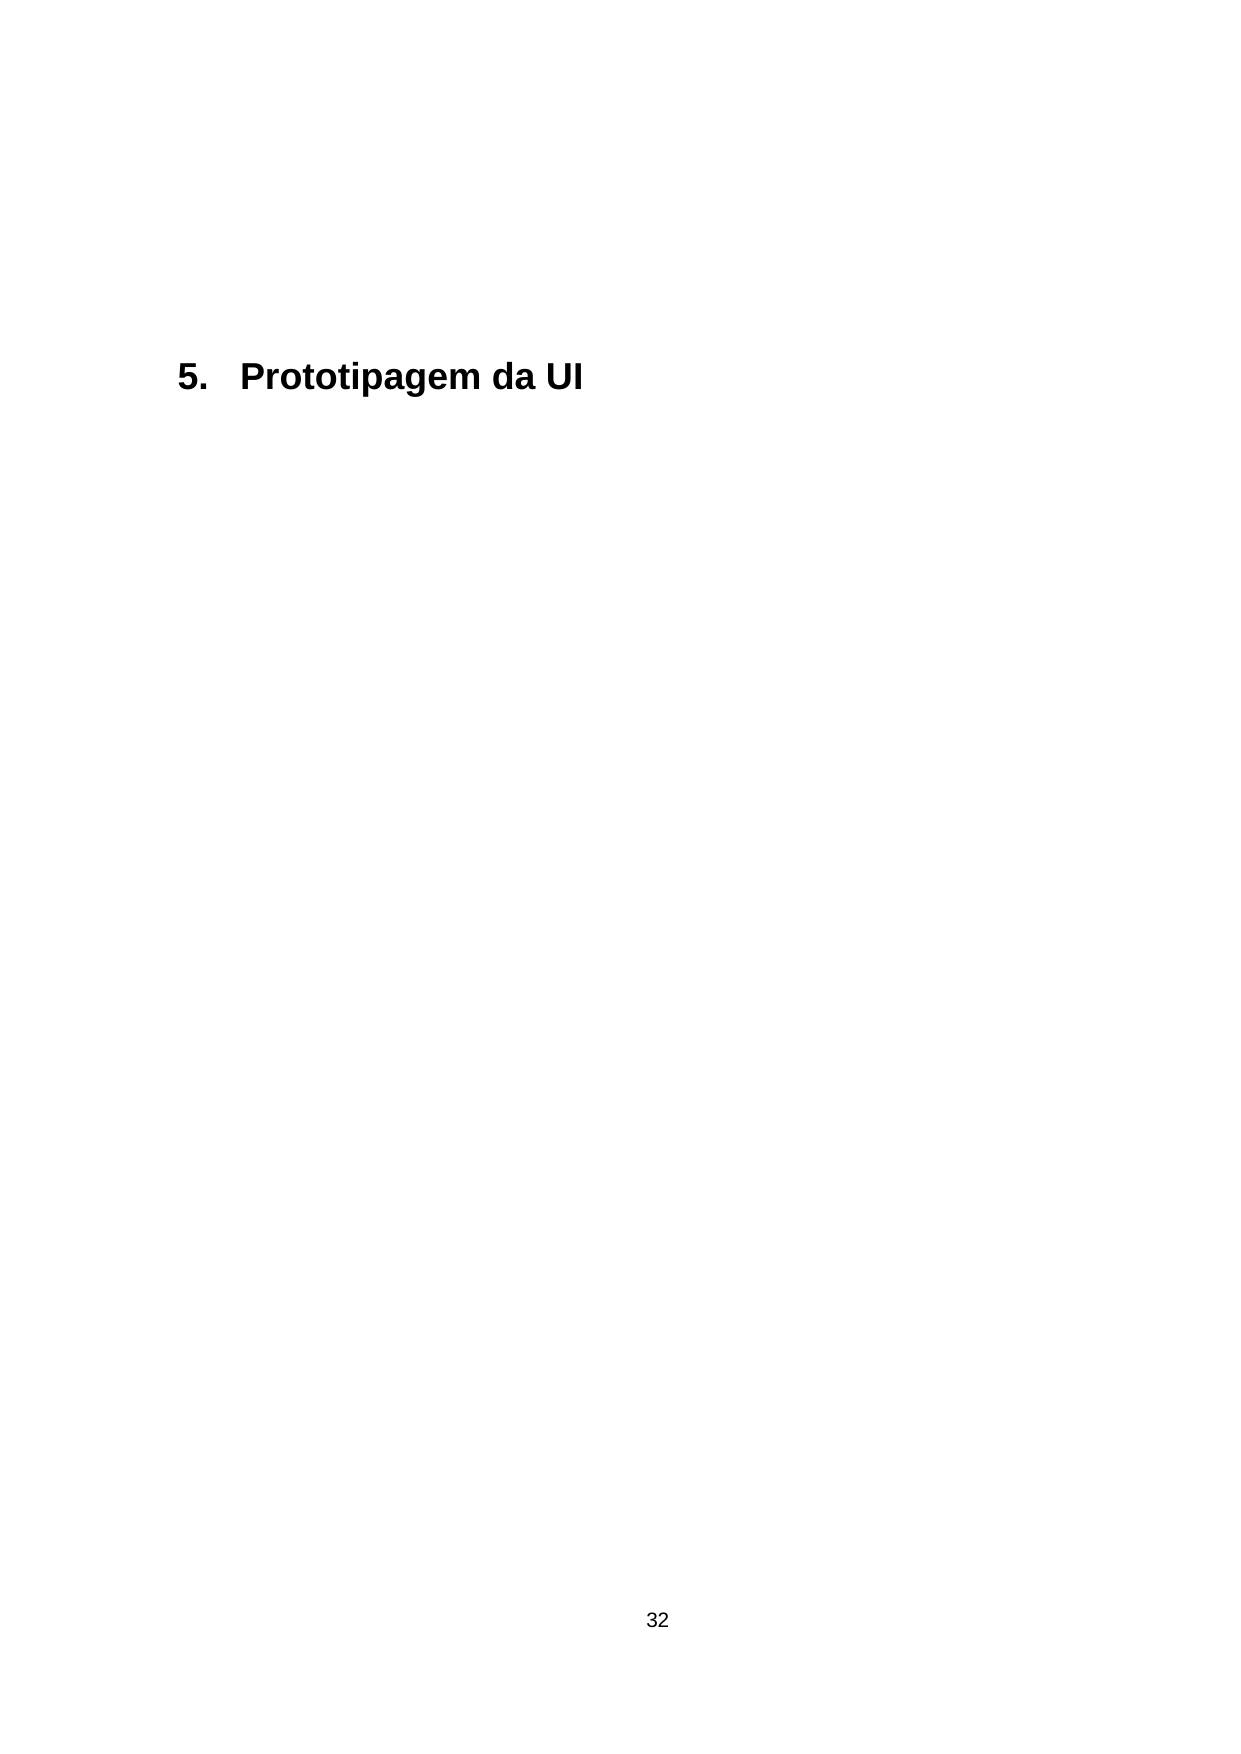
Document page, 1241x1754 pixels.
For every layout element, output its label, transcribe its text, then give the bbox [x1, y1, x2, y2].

text Prototipagem da UI [177, 354, 1063, 398]
